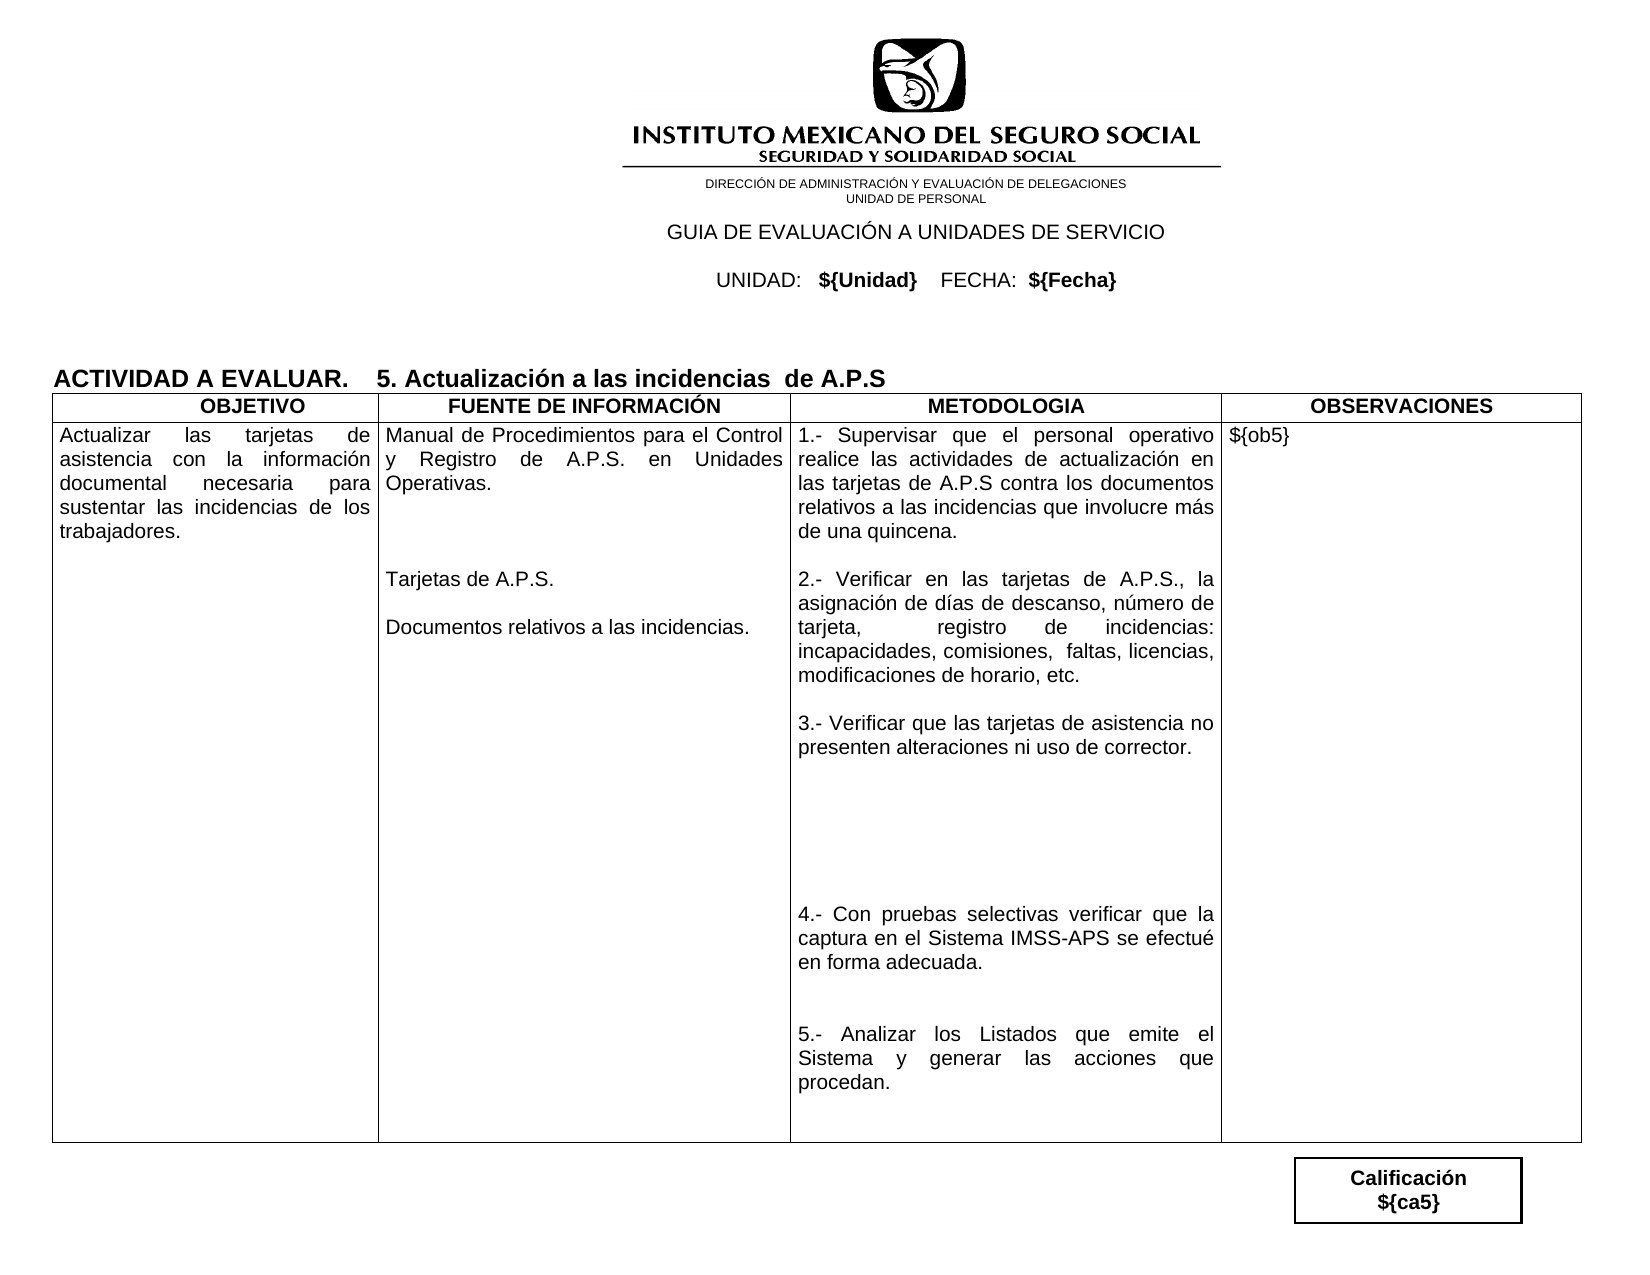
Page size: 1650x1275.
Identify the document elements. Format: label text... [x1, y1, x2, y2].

table_cell Manual de Procedimientos para el Control y Registro de A.P.S. en Unidades Operativas. Tarjetas de A.P.S. Documentos relativos a las incidencias. [379, 423, 790, 1142]
table_cell Actualizar las tarjetas de asistencia con la información documental necesaria para sustentar las incidencias de los trabajadores. [53, 423, 378, 1142]
table_header OBJETIVO [53, 394, 378, 422]
text ACTIVIDAD A EVALUAR. 5. Actualización a las incidencias de A.P.S [53, 364, 1575, 393]
table_cell 1.- Supervisar que el personal operativo realice las actividades de actualización en las tarjetas de A.P.S contra los documentos relativos a las incidencias que involucre más de una quincena. 2.- Verificar en las tarjetas de A.P.S., la asignación de días de descanso, número de tarjeta, registro de incidencias: incapacidades, comisiones, faltas, licencias, modificaciones de horario, etc. 3.- Verificar que las tarjetas de asistencia no presenten alteraciones ni uso de corrector. 4.- Con pruebas selectivas verificar que la captura en el Sistema IMSS-APS se efectué en forma adecuada. 5.- Analizar los Listados que emite el Sistema y generar las acciones que procedan. [791, 423, 1221, 1142]
table_header FUENTE DE INFORMACIÓN [379, 394, 790, 422]
table_cell ${ob5} [1222, 423, 1581, 1142]
picture [631, 37, 1200, 163]
table_header METODOLOGIA [791, 394, 1221, 422]
table_header OBSERVACIONES [1222, 394, 1581, 422]
